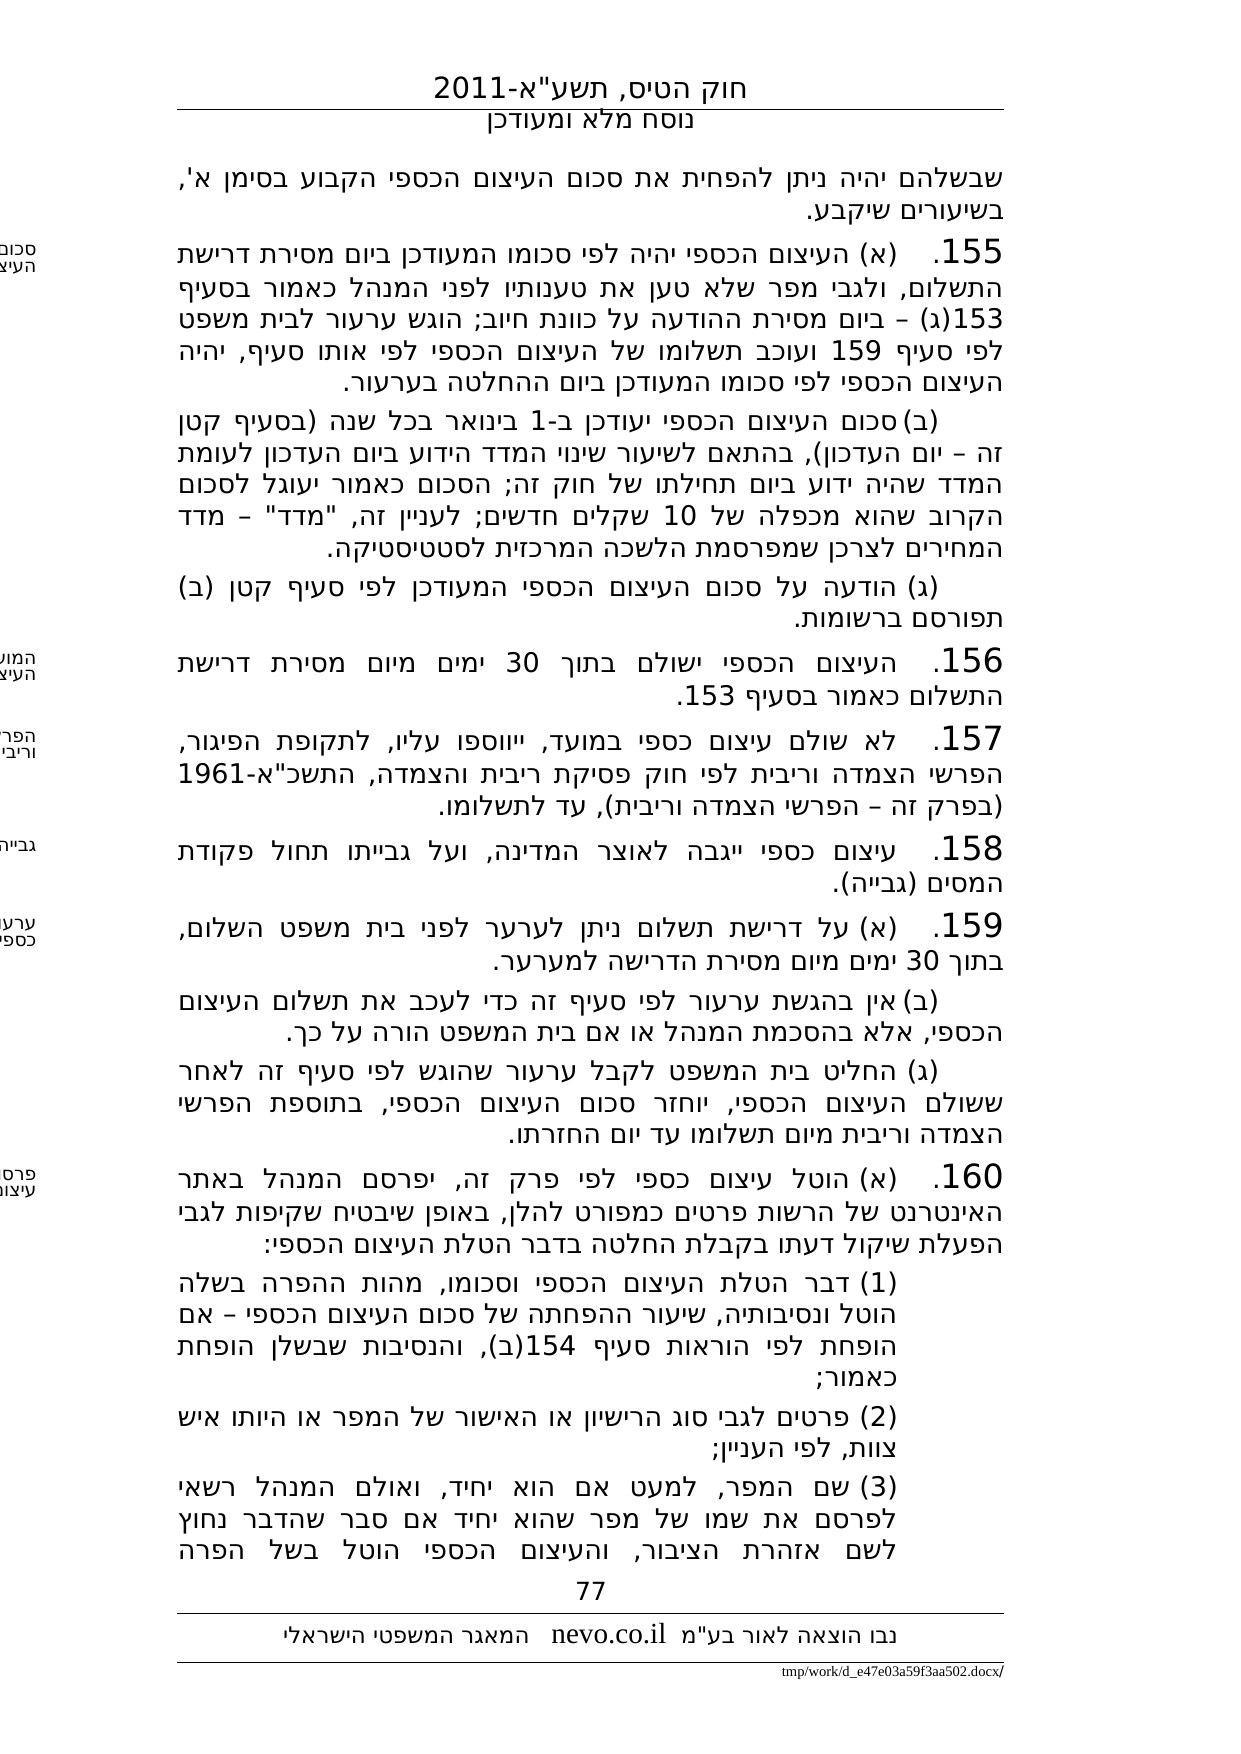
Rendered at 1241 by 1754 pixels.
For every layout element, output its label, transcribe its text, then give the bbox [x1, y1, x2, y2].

text 159. (א) על דרישת תשלום ניתן לערער לפני בית משפט השלום, בתוך 30 ימים מיום מסירת הדרישה למערער. [177, 907, 1004, 977]
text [177, 1471, 898, 1566]
text 156. העיצום הכספי ישולם בתוך 30 ימים מיום מסירת דרישת התשלום כאמור בסעיף 153. [177, 642, 1004, 712]
text (2) פרטים לגבי סוג הרישיון או האישור של המפר או היותו איש צוות, לפי העניין; [177, 1401, 898, 1464]
text 158. עיצום כספי ייגבה לאוצר המדינה, ועל גבייתו תחול פקודת המסים (גבייה). [177, 829, 1004, 899]
text (ב) אין בהגשת ערעור לפי סעיף זה כדי לעכב את תשלום העיצום הכספי, אלא בהסכמת המנהל או אם בית המשפט הורה על כך. [177, 985, 1004, 1048]
text (1) דבר הטלת העיצום הכספי וסכומו, מהות ההפרה בשלה הוטל ונסיבותיה, שיעור ההפחתה של סכום העיצום הכספי – אם הופחת לפי הוראות סעיף 154(ב), והנסיבות שבשלן הופחת כאמור; [177, 1267, 898, 1393]
text 160. (א) הוטל עיצום כספי לפי פרק זה, יפרסם המנהל באתר האינטרנט של הרשות פרטים כמפורט להלן, באופן שיבטיח שקיפות לגבי הפעלת שיקול דעתו בקבלת החלטה בדבר הטלת העיצום הכספי: [177, 1158, 1004, 1259]
text 155. (א) העיצום הכספי יהיה לפי סכומו המעודכן ביום מסירת דרישת התשלום, ולגבי מפר שלא טען את טענותיו לפני המנהל כאמור בסעיף 153(ג) – ביום מסירת ההודעה על כוונת חיוב; הוגש ערעור לבית משפט לפי סעיף 159 ועוכב תשלומו של העיצום הכספי לפי אותו סעיף, יהיה העיצום הכספי לפי סכומו המעודכן ביום ההחלטה בערעור. [177, 233, 1004, 398]
text (ב) סכום העיצום הכספי יעודכן ב-1 בינואר בכל שנה (בסעיף קטן זה – יום העדכון), בהתאם לשיעור שינוי המדד הידוע ביום העדכון לעומת המדד שהיה ידוע ביום תחילתו של חוק זה; הסכום כאמור יעוגל לסכום הקרוב שהוא מכפלה של 10 שקלים חדשים; לעניין זה, "מדד" – מדד המחירים לצרכן שמפרסמת הלשכה המרכזית לסטטיסטיקה. [177, 406, 1004, 563]
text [177, 162, 1004, 226]
text (ג) החליט בית המשפט לקבל ערעור שהוגש לפי סעיף זה לאחר ששולם העיצום הכספי, יוחזר סכום העיצום הכספי, בתוספת הפרשי הצמדה וריבית מיום תשלומו עד יום החזרתו. [177, 1055, 1004, 1150]
text (ג) הודעה על סכום העיצום הכספי המעודכן לפי סעיף קטן (ב) תפורסם ברשומות. [177, 571, 1004, 634]
text 157. לא שולם עיצום כספי במועד, ייווספו עליו, לתקופת הפיגור, הפרשי הצמדה וריבית לפי חוק פסיקת ריבית והצמדה, התשכ"א-1961 (בפרק זה – הפרשי הצמדה וריבית), עד לתשלומו. [177, 719, 1004, 821]
